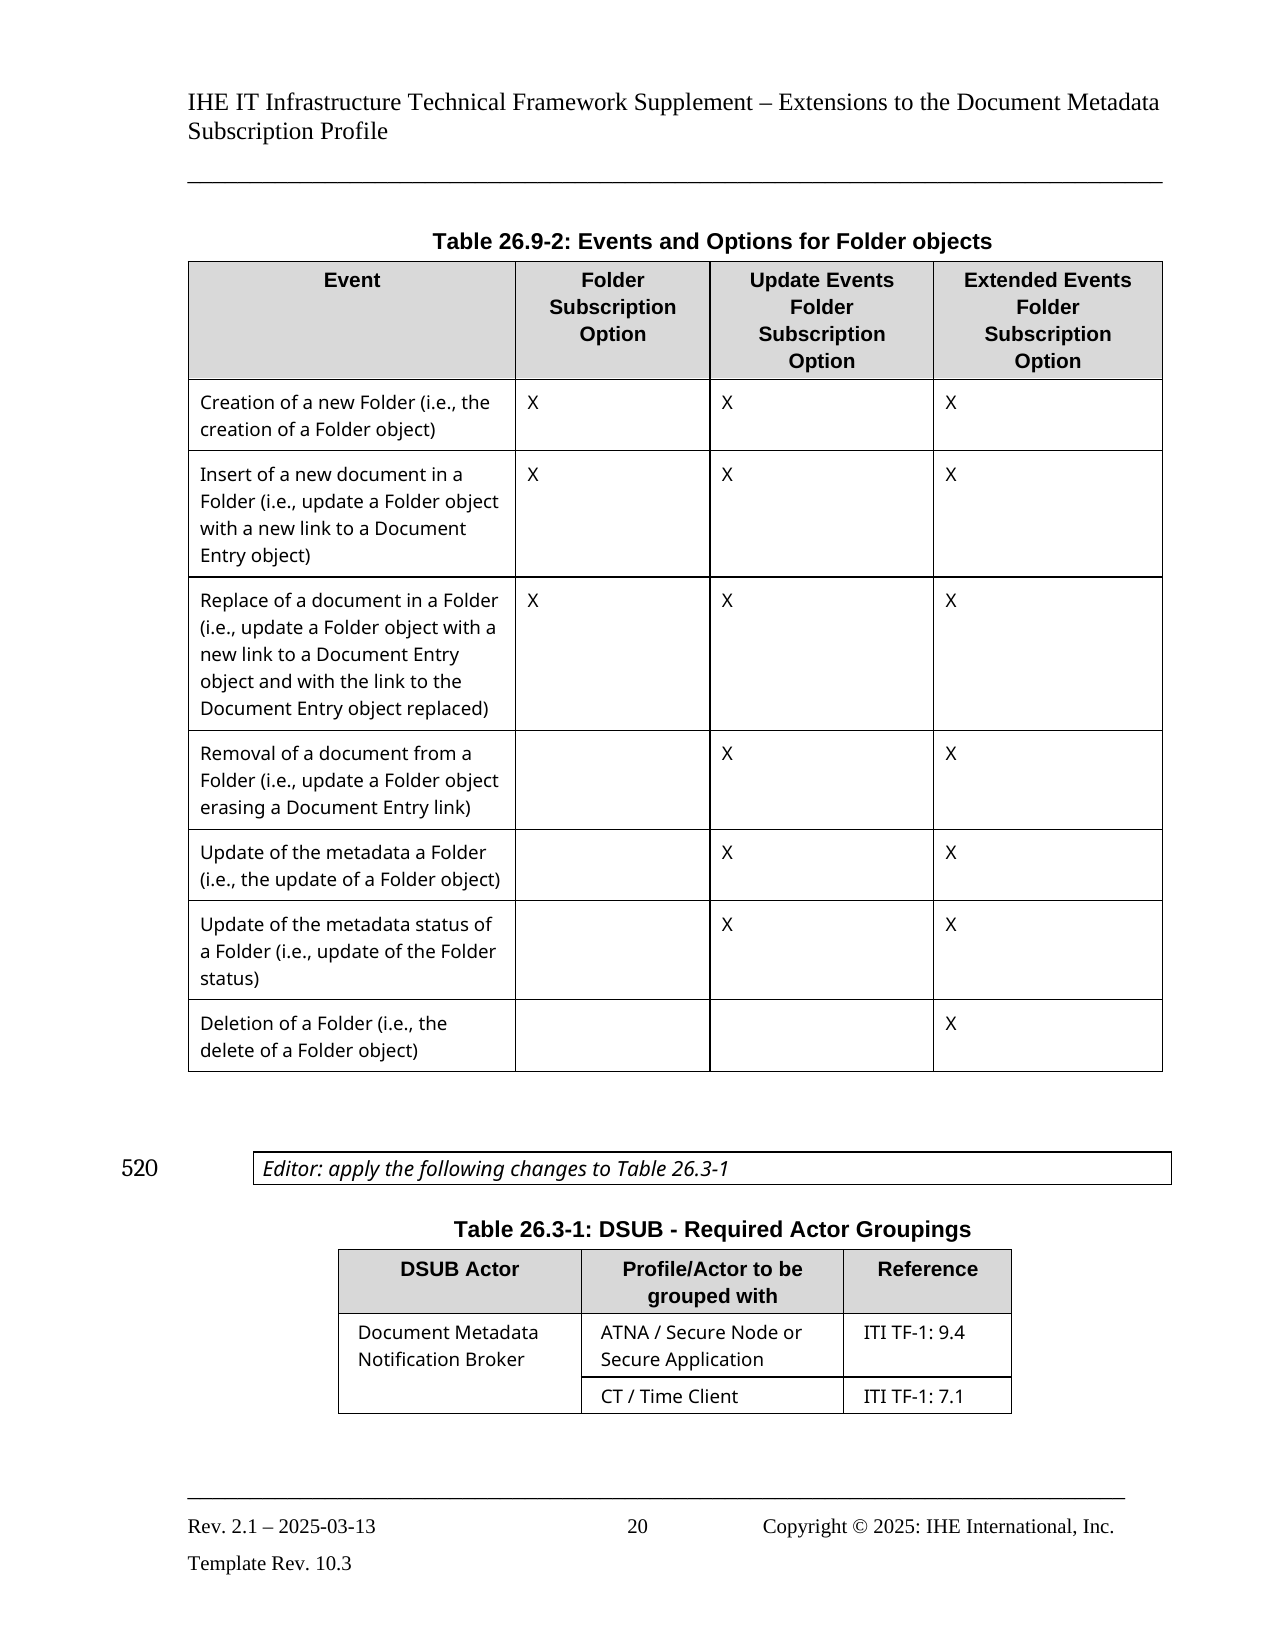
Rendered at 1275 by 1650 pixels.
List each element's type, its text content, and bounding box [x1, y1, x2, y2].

table_cell Update of the metadata status of a Folder (i.e., update of the Folder status) [189, 901, 515, 999]
table_cell Document Metadata Notification Broker [339, 1314, 581, 1413]
table_cell X [934, 578, 1162, 729]
table_cell X [711, 380, 933, 450]
table_cell X [934, 830, 1162, 900]
table_cell X [934, 731, 1162, 828]
table_cell X [711, 731, 933, 828]
table_cell ITI TF-1: 7.1 [844, 1378, 1011, 1413]
table_cell Removal of a document from a Folder (i.e., update a Folder object erasing a Document Entry link) [189, 731, 515, 828]
title Table 26.3-1: DSUB - Required Actor Groupings [262, 1216, 1162, 1243]
table_cell [516, 830, 709, 900]
table_header Reference [844, 1250, 1011, 1313]
table_header DSUB Actor [339, 1250, 581, 1313]
table_cell X [934, 901, 1162, 999]
table_cell X [934, 451, 1162, 576]
table_cell X [711, 578, 933, 729]
table_cell Creation of a new Folder (i.e., the creation of a Folder object) [189, 380, 515, 450]
table_header Update Events Folder Subscription Option [711, 262, 933, 378]
table_cell [516, 1000, 709, 1071]
table_cell Deletion of a Folder (i.e., the delete of a Folder object) [189, 1000, 515, 1071]
table_cell X [934, 380, 1162, 450]
table_header Profile/Actor to be grouped with [582, 1250, 843, 1313]
table_cell Insert of a new document in a Folder (i.e., update a Folder object with a new link to a Document Entry object) [189, 451, 515, 576]
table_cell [582, 1314, 843, 1376]
table_cell X [516, 380, 709, 450]
table_header Extended Events Folder Subscription Option [934, 262, 1162, 378]
table_cell Update of the metadata a Folder (i.e., the update of a Folder object) [189, 830, 515, 900]
table_header Event [189, 262, 515, 378]
text Editor: apply the following changes to Table 26.3-1 [254, 1153, 1171, 1184]
table_cell [516, 901, 709, 999]
table_cell X [711, 901, 933, 999]
table_cell X [516, 578, 709, 729]
table_cell X [934, 1000, 1162, 1071]
table_cell X [711, 830, 933, 900]
table_cell X [711, 451, 933, 576]
table_cell ITI TF-1: 9.4 [844, 1314, 1011, 1376]
table_cell Replace of a document in a Folder (i.e., update a Folder object with a new link to a Document Entry object and with the link to the Document Entry object replaced) [189, 578, 515, 729]
table_cell CT / Time Client [582, 1378, 843, 1413]
table_cell [711, 1000, 933, 1071]
table_header Folder Subscription Option [516, 262, 709, 378]
table_cell X [516, 451, 709, 576]
title Table 26.9-2: Events and Options for Folder objects [262, 227, 1162, 254]
table_cell [516, 731, 709, 828]
